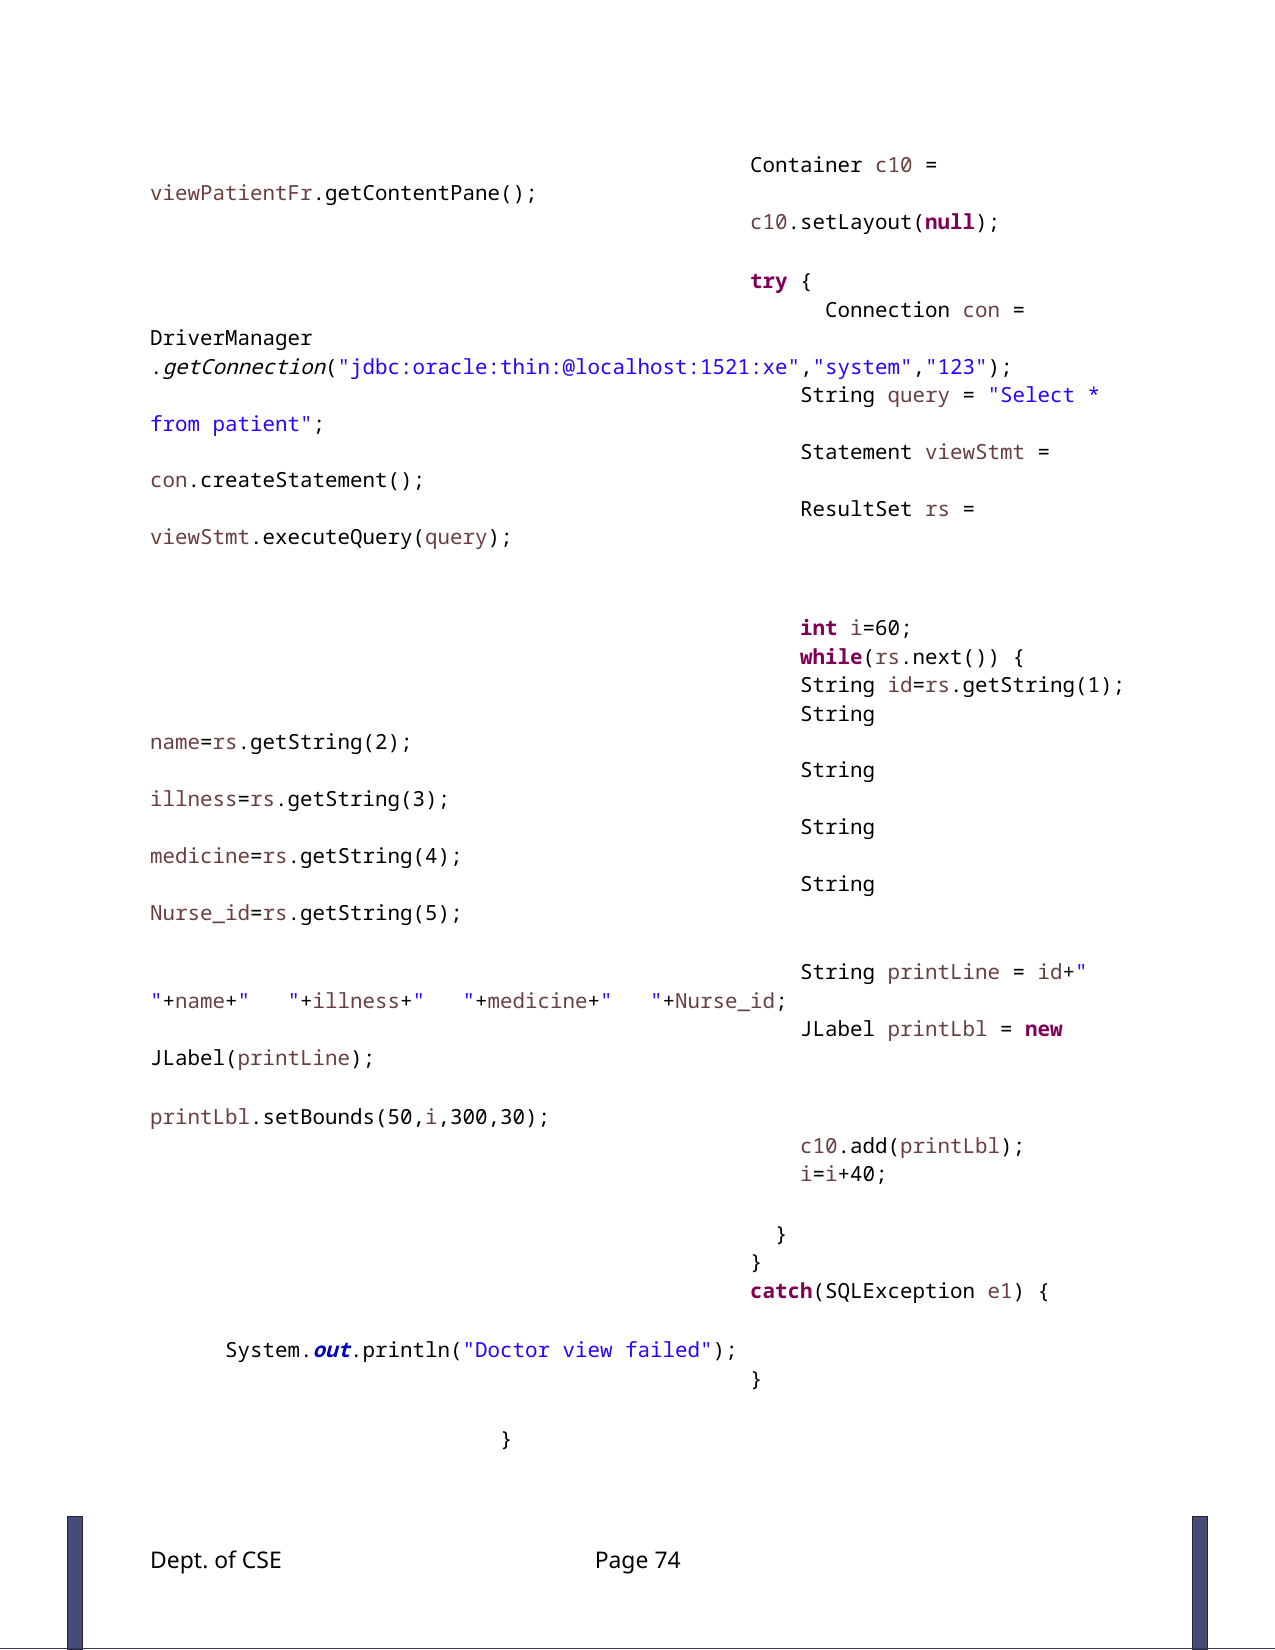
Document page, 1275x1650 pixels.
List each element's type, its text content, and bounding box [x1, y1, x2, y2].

text } [150, 1424, 1125, 1452]
text String name=rs.getString(2); [150, 699, 1125, 756]
text try { [150, 267, 1125, 295]
text JLabel printLbl = new JLabel(printLine); [150, 1014, 1125, 1071]
text ResultSet rs = viewStmt.executeQuery(query); [150, 494, 1125, 551]
text String printLine = id+" "+name+" "+illness+" "+medicine+" "+Nurse_id; [150, 957, 1125, 1014]
text String query = "Select * from patient"; [150, 380, 1125, 437]
text String Nurse_id=rs.getString(5); [150, 869, 1125, 926]
text int i=60; [150, 613, 1125, 642]
text i=i+40; [150, 1159, 1125, 1188]
text } [150, 1219, 1125, 1247]
text String id=rs.getString(1); [150, 670, 1125, 699]
text Statement viewStmt = con.createStatement(); [150, 437, 1125, 494]
text System.out.println("Doctor view failed"); [150, 1304, 1125, 1364]
text String medicine=rs.getString(4); [150, 812, 1125, 869]
text Connection con = DriverManager.getConnection("jdbc:oracle:thin:@localhost:1521:xe","system","123"); [150, 295, 1125, 380]
text String illness=rs.getString(3); [150, 756, 1125, 812]
text printLbl.setBounds(50,i,300,30); [150, 1071, 1125, 1131]
text c10.setLayout(null); [150, 207, 1125, 235]
text } [150, 1364, 1125, 1392]
text } [150, 1247, 1125, 1276]
text Container c10 = viewPatientFr.getContentPane(); [150, 150, 1125, 207]
text catch(SQLException e1) { [150, 1276, 1125, 1304]
text while(rs.next()) { [150, 642, 1125, 670]
text c10.add(printLbl); [150, 1131, 1125, 1159]
